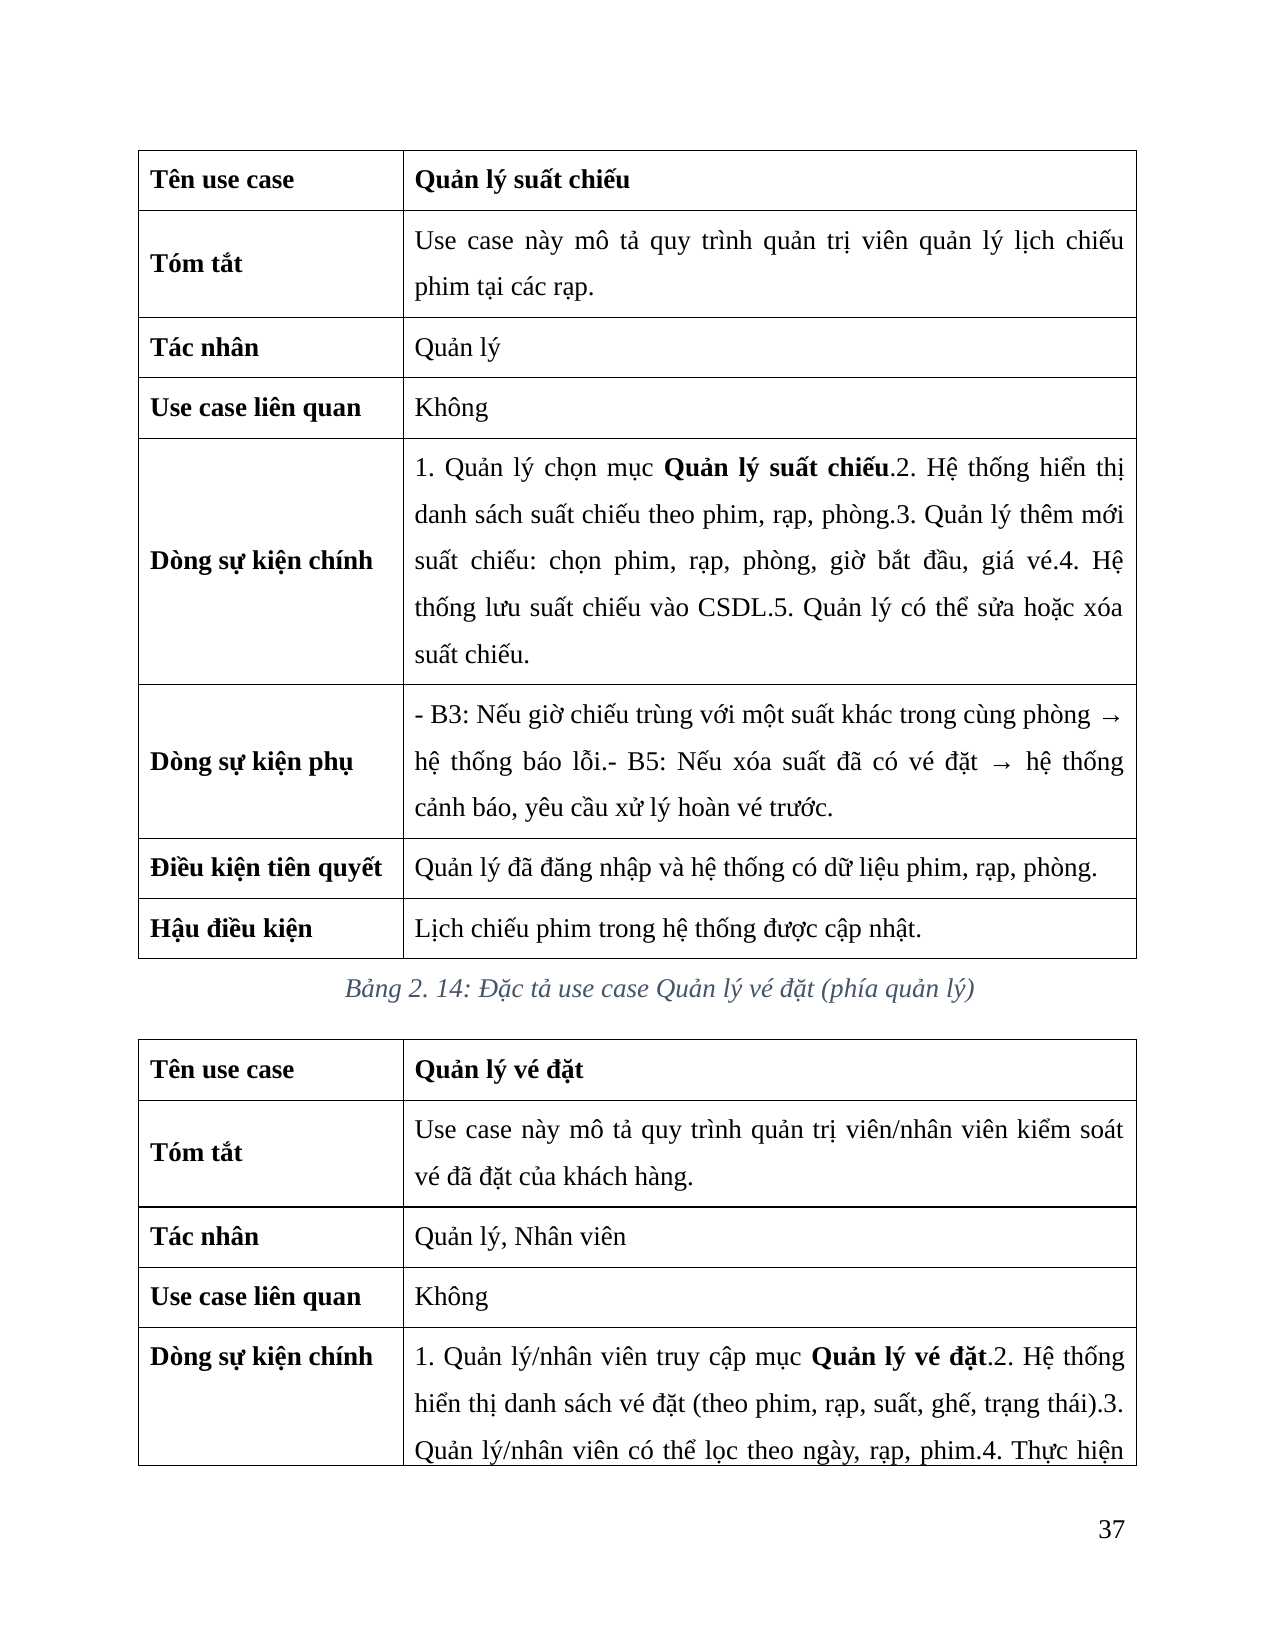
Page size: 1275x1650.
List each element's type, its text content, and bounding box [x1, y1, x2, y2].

table_cell Tóm tắt [139, 211, 403, 317]
table_cell Quản lý [404, 318, 1136, 377]
table_cell 1. Quản lý chọn mục Quản lý suất chiếu.2. Hệ thống hiển thị danh sách suất chiếu theo phim, rạp, phòng.3. Quản lý thêm mới suất chiếu: chọn phim, rạp, phòng, giờ bắt đầu, giá vé.4. Hệ thống lưu suất chiếu vào CSDL.5. Quản lý có thể sửa hoặc xóa suất chiếu. [404, 439, 1136, 684]
table_cell Use case này mô tả quy trình quản trị viên quản lý lịch chiếu phim tại các rạp. [404, 211, 1136, 317]
table_cell Tác nhân [139, 1208, 403, 1267]
table_cell Dòng sự kiện chính [139, 439, 403, 684]
table_header Quản lý vé đặt [404, 1040, 1136, 1099]
table_cell Điều kiện tiên quyết [139, 839, 403, 898]
table_cell - B3: Nếu giờ chiếu trùng với một suất khác trong cùng phòng → hệ thống báo lỗi.- B5: Nếu xóa suất đã có vé đặt → hệ thống cảnh báo, yêu cầu xử lý hoàn vé trước. [404, 685, 1136, 838]
table_cell Dòng sự kiện phụ [139, 685, 403, 838]
table_cell Use case liên quan [139, 1268, 403, 1327]
table_cell Hậu điều kiện [139, 899, 403, 958]
table_header Tên use case [139, 151, 403, 210]
table_cell Quản lý, Nhân viên [404, 1208, 1136, 1267]
table_cell Dòng sự kiện chính [139, 1328, 403, 1465]
table_header Tên use case [139, 1040, 403, 1099]
table_cell Use case này mô tả quy trình quản trị viên/nhân viên kiểm soát vé đã đặt của khách hàng. [404, 1101, 1136, 1206]
table_cell Use case liên quan [139, 378, 403, 437]
table_cell Không [404, 1268, 1136, 1327]
table_cell Tóm tắt [139, 1101, 403, 1206]
table_cell Lịch chiếu phim trong hệ thống được cập nhật. [404, 899, 1136, 958]
table_header Quản lý suất chiếu [404, 151, 1136, 210]
table_cell Không [404, 378, 1136, 437]
text Bảng 2. 14: Đặc tả use case Quản lý vé đặt (phía quản lý) [194, 972, 1125, 1003]
table_cell Quản lý đã đăng nhập và hệ thống có dữ liệu phim, rạp, phòng. [404, 839, 1136, 898]
table_cell Tác nhân [139, 318, 403, 377]
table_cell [404, 1328, 1136, 1465]
